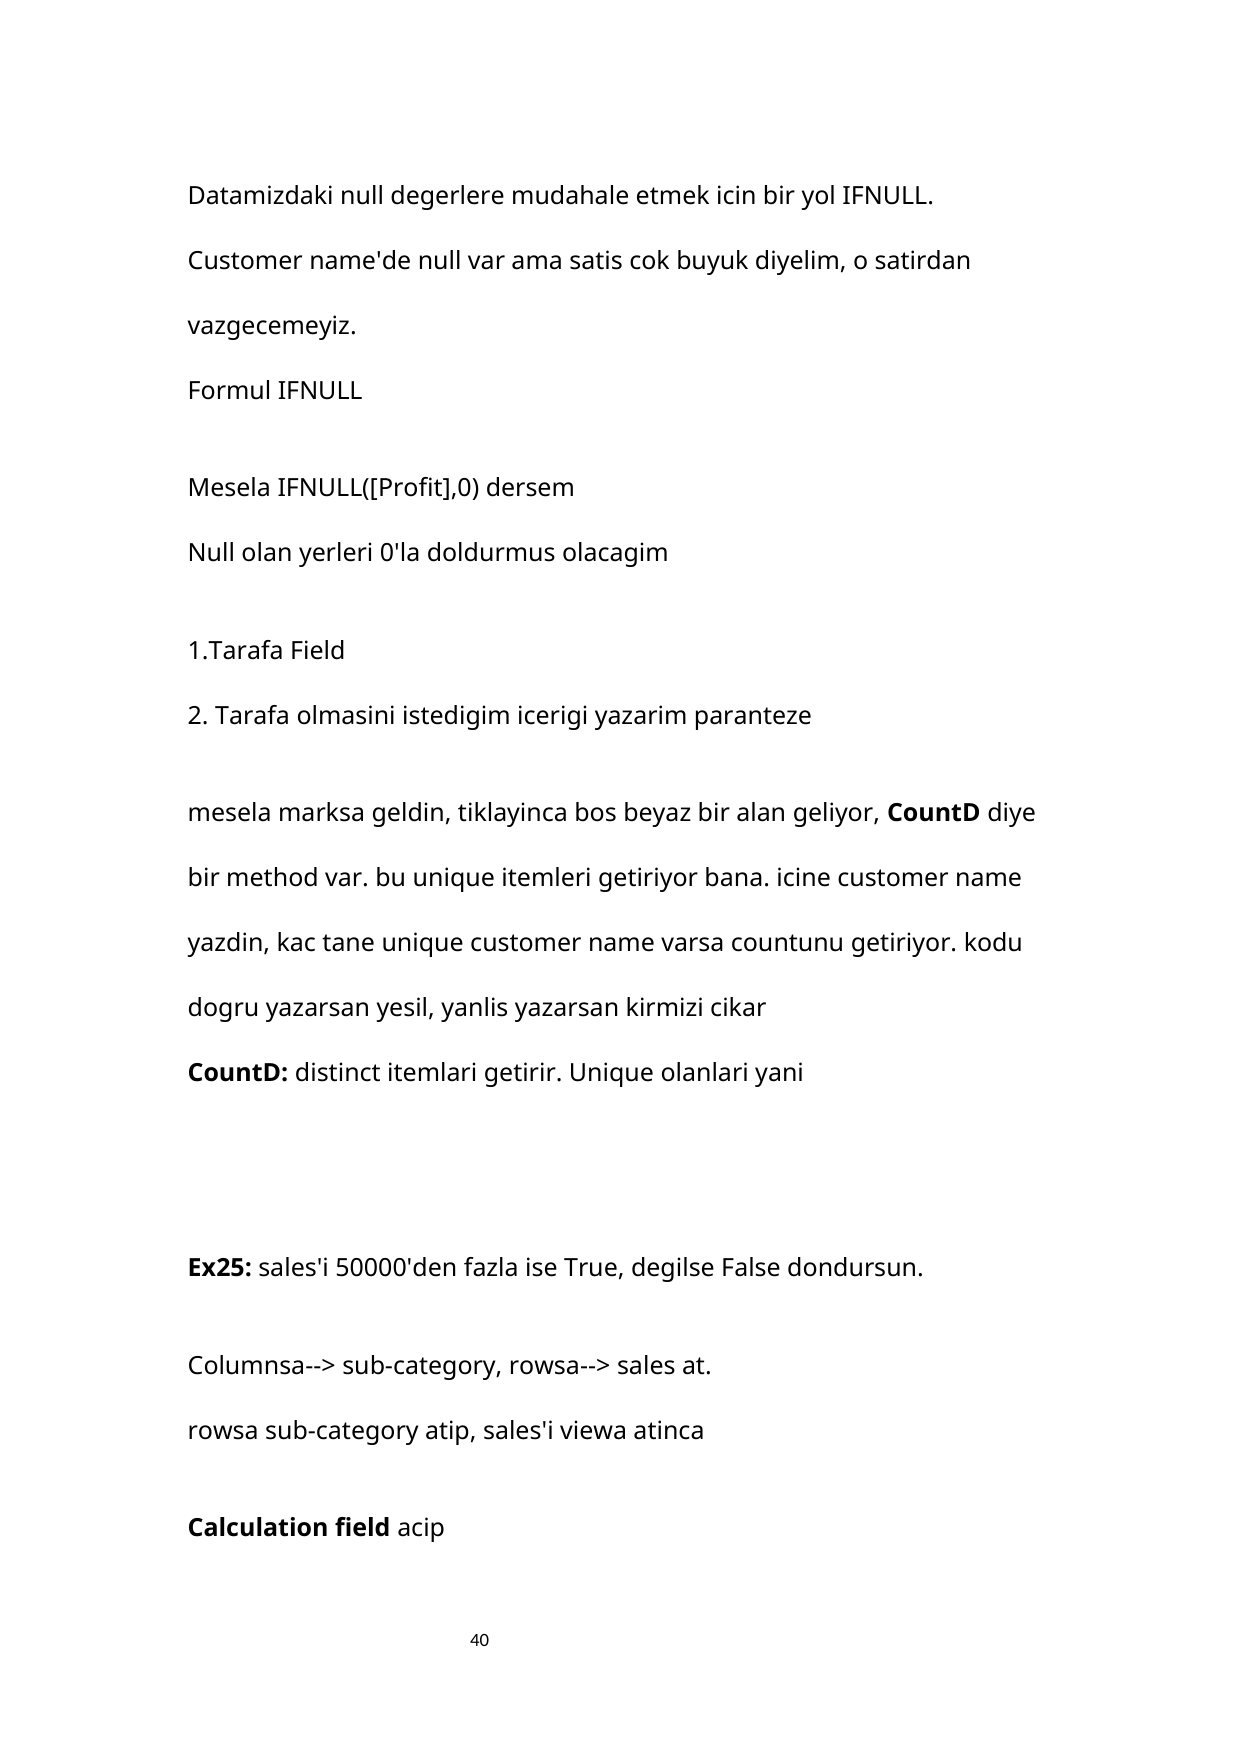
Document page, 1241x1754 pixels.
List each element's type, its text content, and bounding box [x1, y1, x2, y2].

text Null olan yerleri 0'la doldurmus olacagim [187, 519, 1053, 584]
text 1.Tarafa Field [187, 617, 1053, 682]
text CountD: distinct itemlari getirir. Unique olanlari yani [187, 1039, 1053, 1104]
text Calculation field acip [187, 1494, 1053, 1559]
text Columnsa--> sub-category, rowsa--> sales at. [187, 1332, 1053, 1397]
text Mesela IFNULL([Profit],0) dersem [187, 454, 1053, 519]
text rowsa sub-category atip, sales'i viewa atinca [187, 1397, 1053, 1462]
text Datamizdaki null degerlere mudahale etmek icin bir yol IFNULL. Customer name'de null var ama satis cok buyuk diyelim, o satirdan vazgecemeyiz. [187, 162, 1053, 357]
text 2. Tarafa olmasini istedigim icerigi yazarim paranteze [187, 682, 1053, 747]
text Ex25: sales'i 50000'den fazla ise True, degilse False dondursun. [187, 1234, 1053, 1299]
text mesela marksa geldin, tiklayinca bos beyaz bir alan geliyor, CountD diye bir method var. bu unique itemleri getiriyor bana. icine customer name yazdin, kac tane unique customer name varsa countunu getiriyor. kodu dogru yazarsan yesil, yanlis yazarsan kirmizi cikar [187, 779, 1053, 1039]
text Formul IFNULL [187, 357, 1053, 422]
